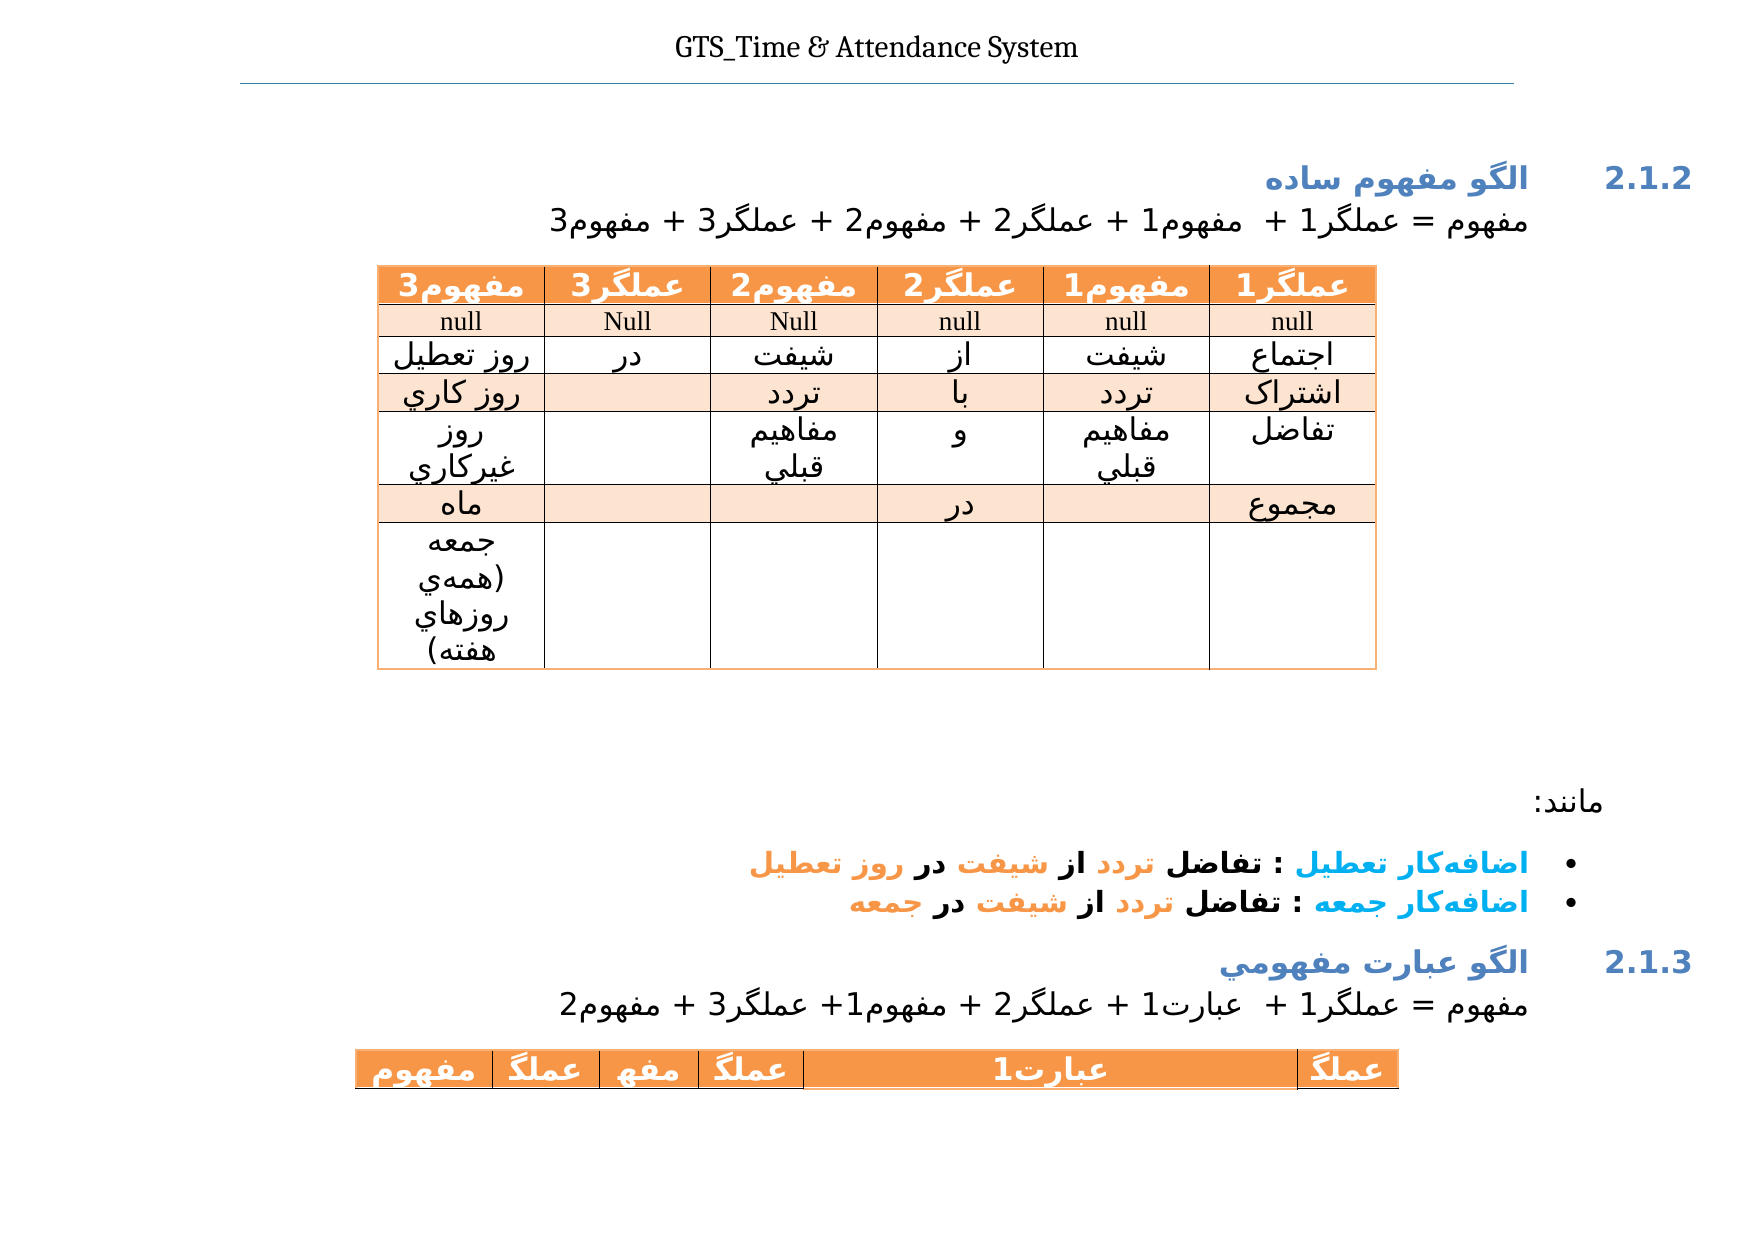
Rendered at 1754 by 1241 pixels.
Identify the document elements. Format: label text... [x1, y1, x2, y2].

table_header عملگر1 [1298, 1051, 1397, 1087]
table_header عملگر1 [1210, 267, 1375, 303]
table_cell null [878, 305, 1043, 336]
table_cell با [878, 374, 1043, 411]
table_cell مفاهيم قبلي [1044, 412, 1209, 484]
table_header مفهوم2 [711, 267, 877, 303]
table_header عملگر2 [878, 267, 1043, 303]
table_cell و [878, 412, 1043, 484]
table_cell مجموع [1210, 485, 1375, 522]
table_cell [878, 523, 1043, 668]
table_cell شيفت [711, 337, 877, 373]
list اضافه‌کار جمعه : تفاضل تردد از شیفت در جمعه [150, 885, 1566, 919]
table_cell [545, 374, 710, 411]
subtitle الگو مفهوم ساده [150, 161, 1604, 197]
table_cell [545, 485, 710, 522]
subtitle الگو عبارت مفهومي [150, 945, 1604, 981]
table_cell شيفت [1044, 337, 1209, 373]
table_cell [1210, 523, 1375, 668]
table_cell مفاهيم قبلي [711, 412, 877, 484]
table_header مفهوم2 [357, 1051, 492, 1087]
table_header مفهوم1 [600, 1051, 698, 1087]
table_cell در [878, 485, 1043, 522]
text مانند: [150, 783, 1604, 820]
table_header مفهوم3 [379, 267, 544, 303]
table_cell تردد [711, 374, 877, 411]
table_cell تردد [1044, 374, 1209, 411]
table_cell اشتراک [1210, 374, 1375, 411]
table_cell از [878, 337, 1043, 373]
table_header عبارت1 [804, 1051, 1297, 1087]
text مفهوم = عملگر1 + مفهوم1 + عملگر2 + مفهوم2 + عملگر3 + مفهوم3 [150, 202, 1529, 239]
table_cell null [1210, 305, 1375, 336]
table_cell در [545, 337, 710, 373]
table_cell null [1044, 305, 1209, 336]
table_cell اجتماع [1210, 337, 1375, 373]
table_header مفهوم1 [1044, 267, 1209, 303]
table_cell Null [545, 305, 710, 336]
table_cell [1044, 523, 1209, 668]
table_cell تفاضل [1210, 412, 1375, 484]
table_cell null [379, 305, 544, 336]
table_cell جمعه (همه‌ي روزهاي هفته) [379, 523, 544, 668]
table_cell روز تعطيل [379, 337, 544, 373]
table_cell [711, 485, 877, 522]
table_cell [545, 412, 710, 484]
table_cell [1044, 485, 1209, 522]
table_header عملگر3 [493, 1051, 599, 1087]
table_cell ماه [379, 485, 544, 522]
table_header عملگر3 [545, 267, 710, 303]
table_cell روز کاري [379, 374, 544, 411]
table_cell روز غيرکاري [379, 412, 544, 484]
table_cell [711, 523, 877, 668]
text مفهوم = عملگر1 + عبارت1 + عملگر2 + مفهوم1+ عملگر3 + مفهوم2 [150, 986, 1529, 1023]
table_cell [545, 523, 710, 668]
table_cell Null [711, 305, 877, 336]
table_header عملگر2 [699, 1051, 803, 1087]
list اضافه‌کار تعطیل : تفاضل تردد از شیفت در روز تعطیل [150, 846, 1566, 880]
